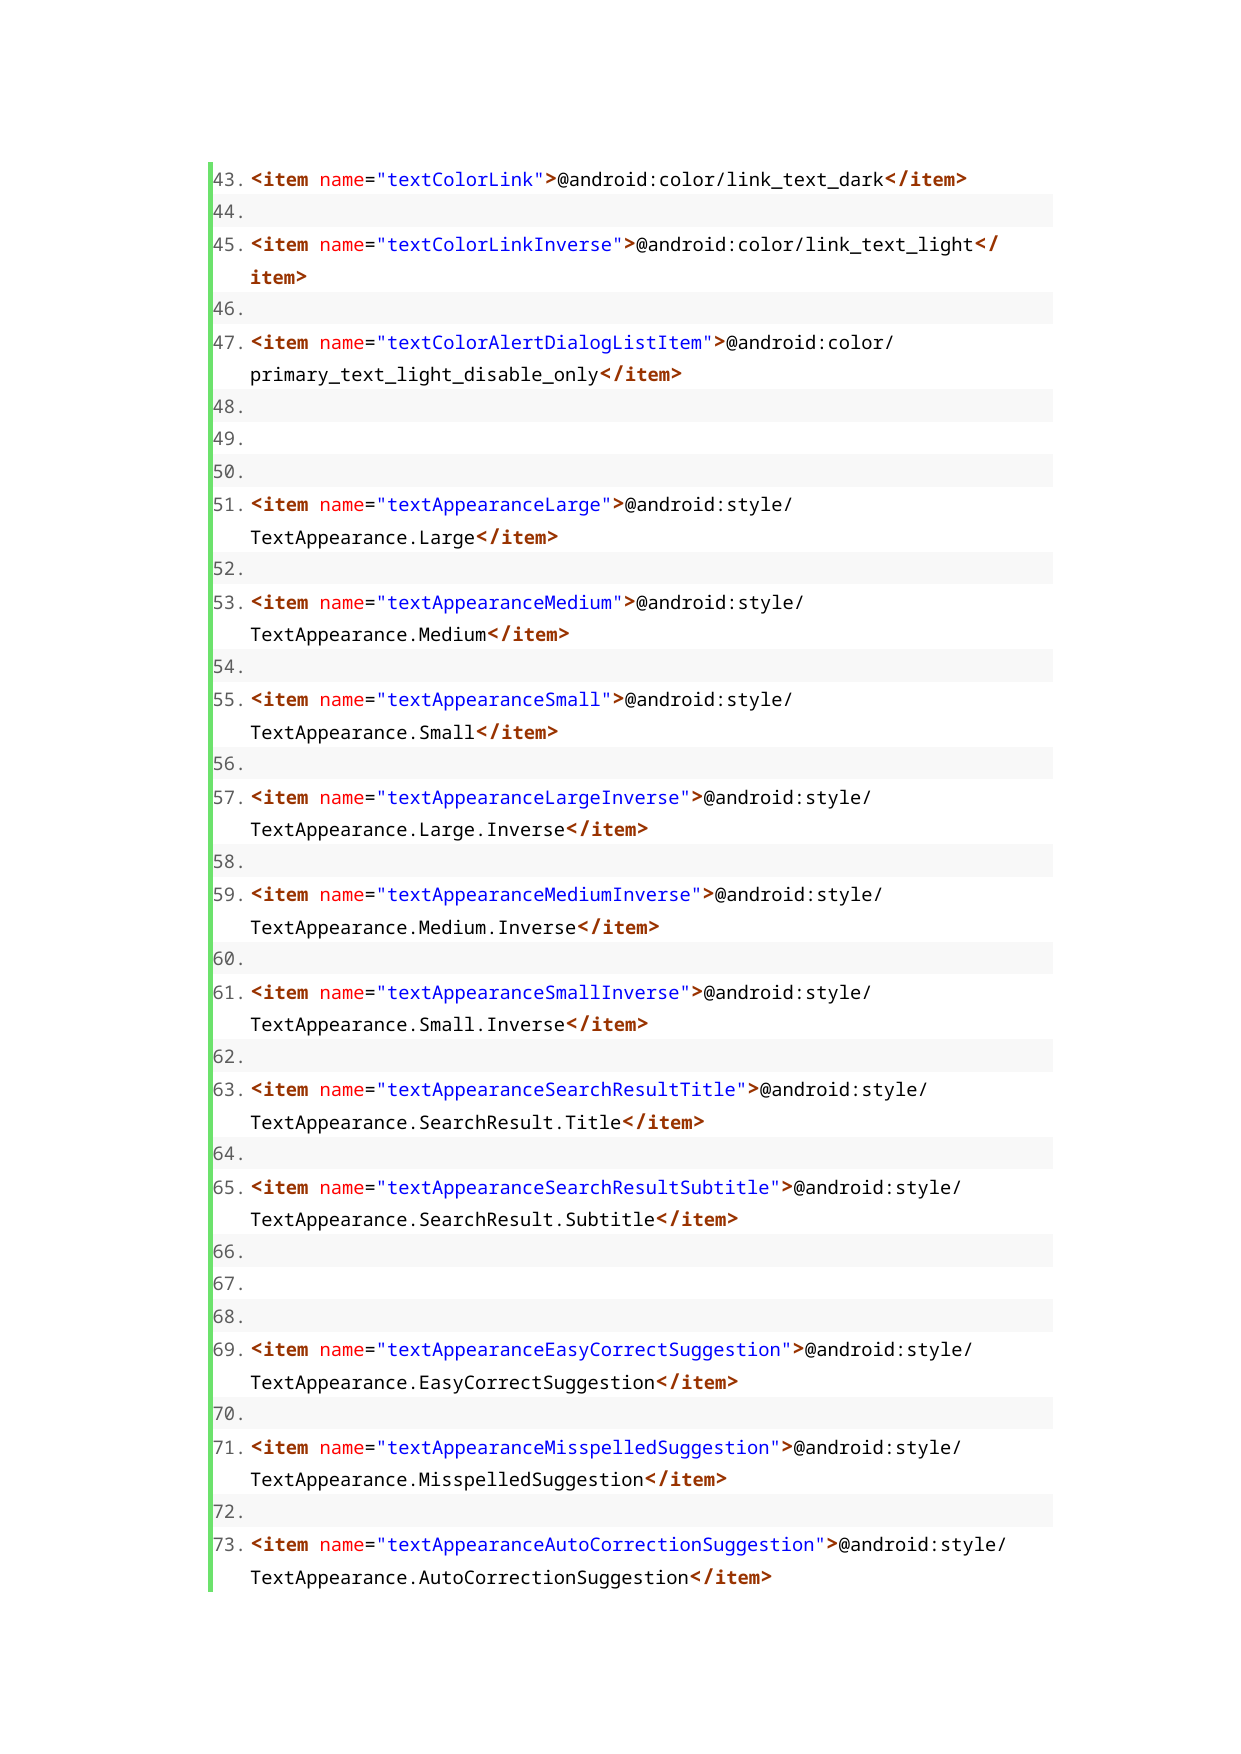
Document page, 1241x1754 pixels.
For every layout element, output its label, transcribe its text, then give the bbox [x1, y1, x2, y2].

list <item name="textAppearanceMediumInverse">@android:style/TextAppearance.Medium.Inverse</item> [213, 877, 1053, 942]
list <item name="textColorAlertDialogListItem">@android:color/primary_text_light_disable_only</item> [213, 324, 1053, 389]
list <item name="textAppearanceLarge">@android:style/TextAppearance.Large</item> [213, 487, 1053, 552]
list <item name="textAppearanceLargeInverse">@android:style/TextAppearance.Large.Inverse</item> [213, 779, 1053, 844]
list <item name="textAppearanceSearchResultSubtitle">@android:style/TextAppearance.SearchResult.Subtitle</item> [213, 1169, 1053, 1234]
list <item name="textAppearanceSmallInverse">@android:style/TextAppearance.Small.Inverse</item> [213, 974, 1053, 1039]
list <item name="textAppearanceAutoCorrectionSuggestion">@android:style/TextAppearance.AutoCorrectionSuggestion</item> [213, 1527, 1053, 1592]
list <item name="textAppearanceSmall">@android:style/TextAppearance.Small</item> [213, 682, 1053, 747]
list <item name="textAppearanceSearchResultTitle">@android:style/TextAppearance.SearchResult.Title</item> [213, 1072, 1053, 1137]
list <item name="textColorLink">@android:color/link_text_dark</item> [213, 162, 1053, 194]
list <item name="textAppearanceEasyCorrectSuggestion">@android:style/TextAppearance.EasyCorrectSuggestion</item> [213, 1332, 1053, 1397]
list <item name="textColorLinkInverse">@android:color/link_text_light</item> [213, 227, 1053, 292]
list <item name="textAppearanceMisspelledSuggestion">@android:style/TextAppearance.MisspelledSuggestion</item> [213, 1429, 1053, 1494]
list <item name="textAppearanceMedium">@android:style/TextAppearance.Medium</item> [213, 584, 1053, 649]
